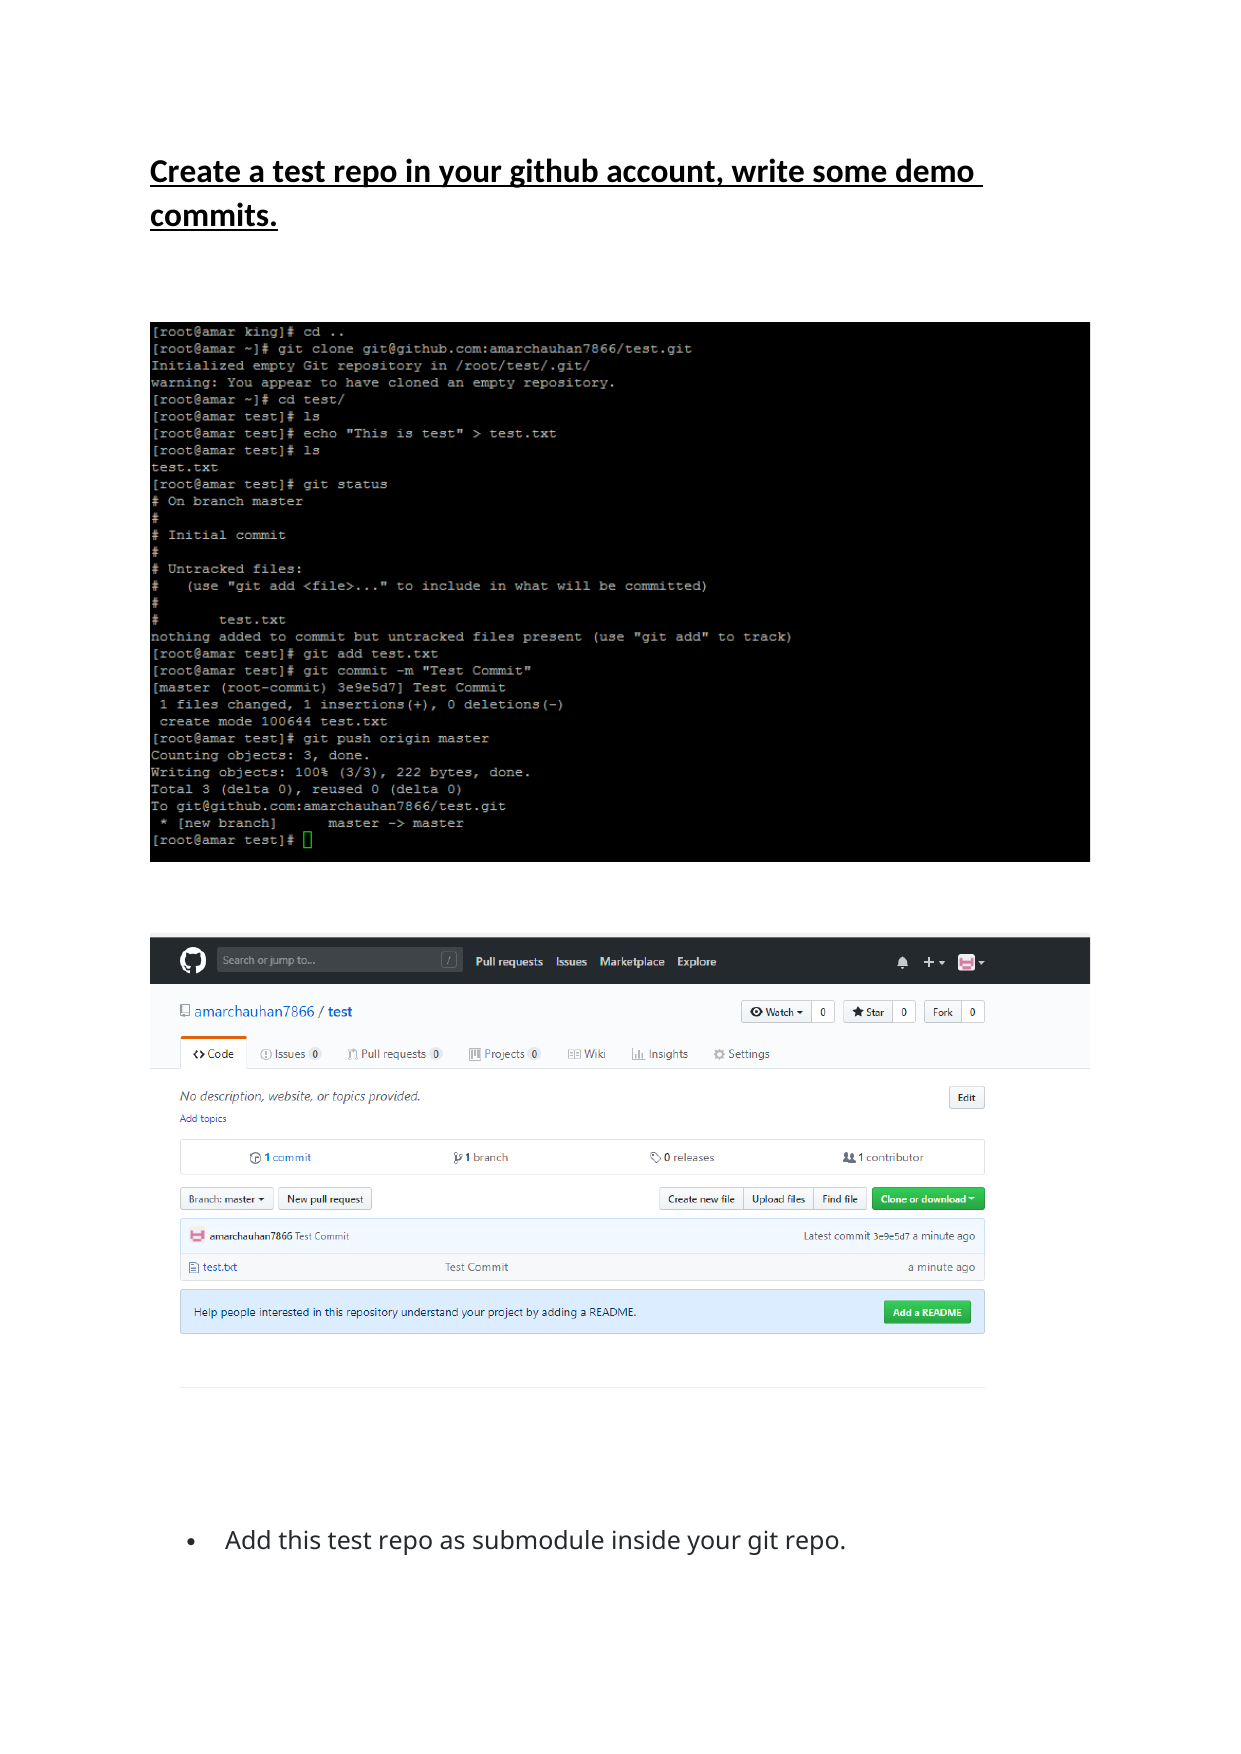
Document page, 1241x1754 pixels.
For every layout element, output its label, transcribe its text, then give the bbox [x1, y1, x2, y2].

picture [150, 933, 1091, 1398]
picture [150, 322, 1091, 862]
text Create a test repo in your github account, write some demo commits. [150, 150, 1090, 235]
list Add this test repo as submodule inside your git repo. [187, 1523, 1090, 1557]
